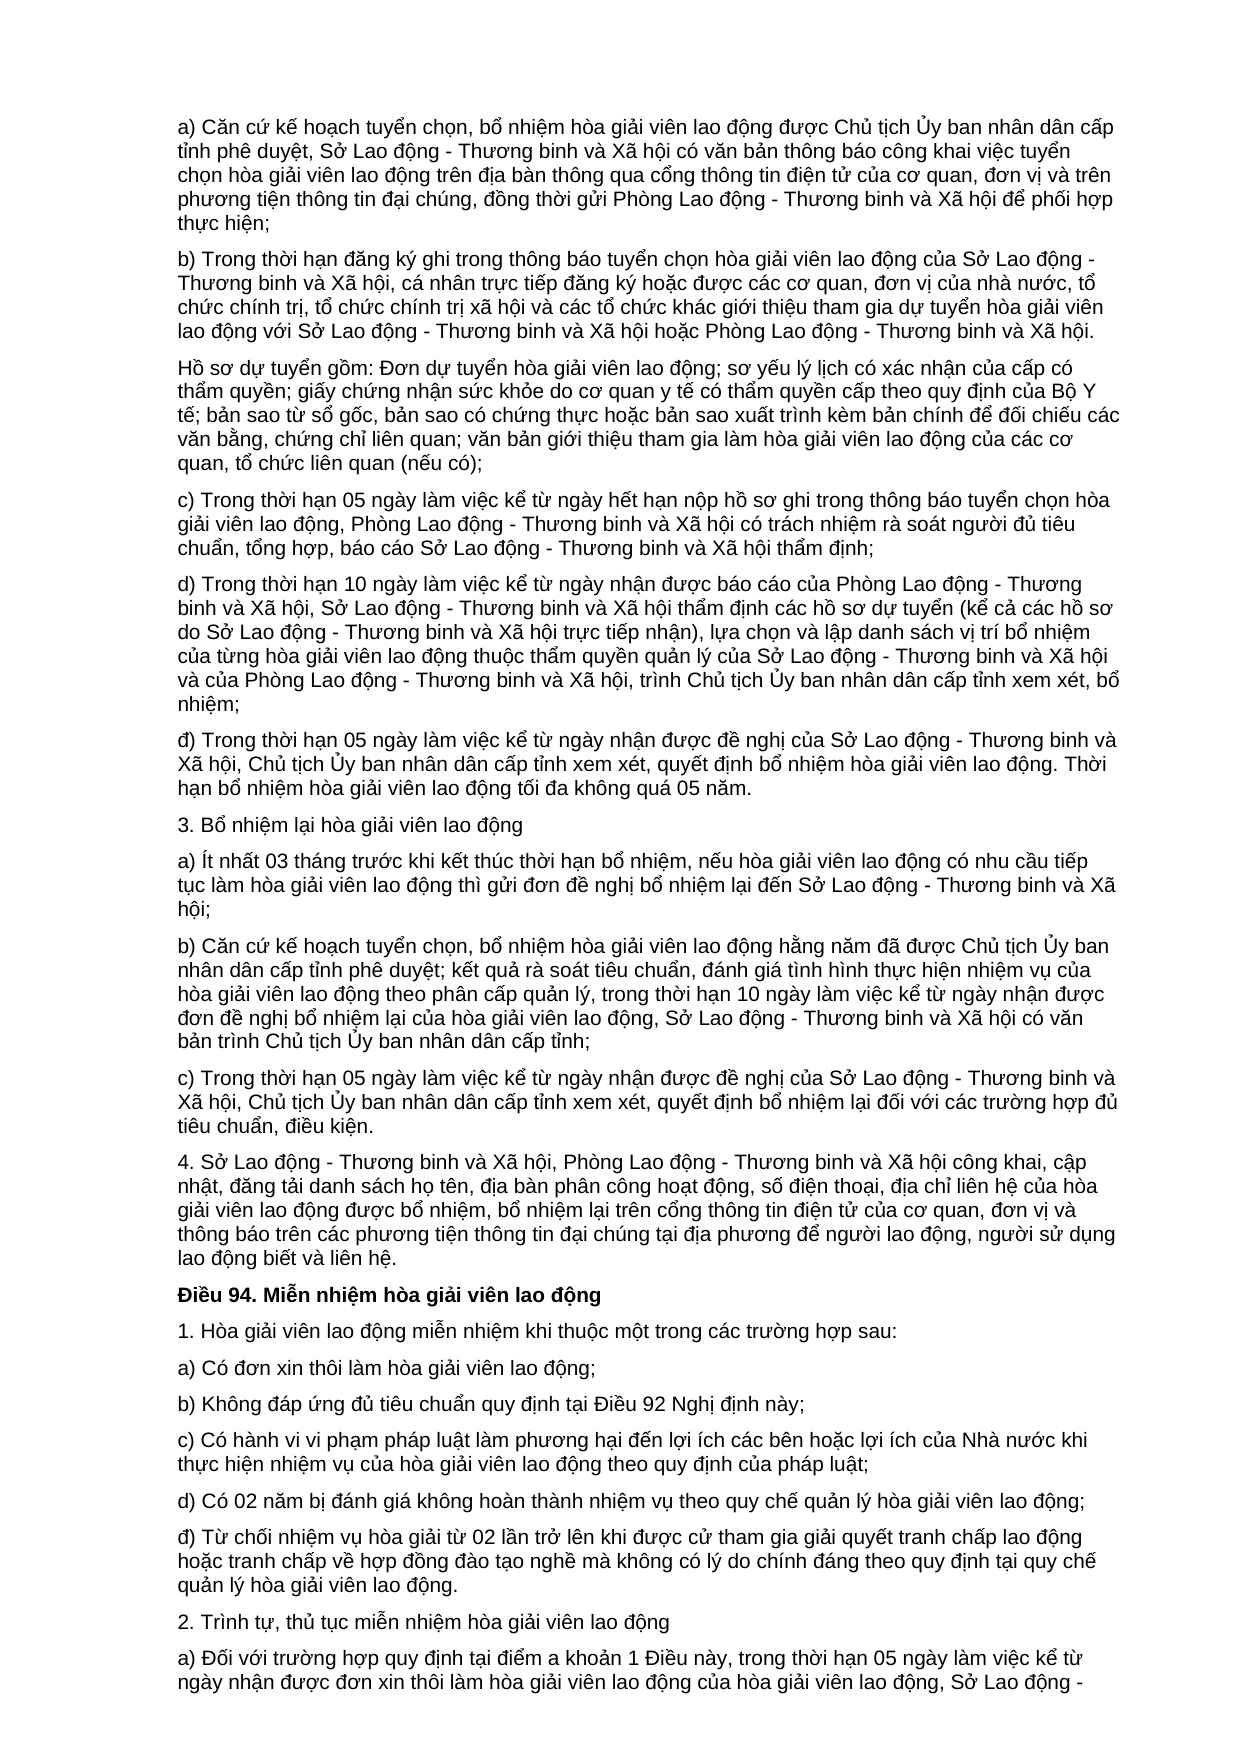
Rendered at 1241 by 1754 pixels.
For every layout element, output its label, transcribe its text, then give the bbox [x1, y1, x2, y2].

text Hồ sơ dự tuyển gồm: Đơn dự tuyển hòa giải viên lao động; sơ yếu lý lịch có xác nhận của cấp có thẩm quyền; giấy chứng nhận sức khỏe do cơ quan y tế có thẩm quyền cấp theo quy định của Bộ Y tế; bản sao từ sổ gốc, bản sao có chứng thực hoặc bản sao xuất trình kèm bản chính để đối chiếu các văn bằng, chứng chỉ liên quan; văn bản giới thiệu tham gia làm hòa giải viên lao động của các cơ quan, tổ chức liên quan (nếu có); [177, 355, 1122, 475]
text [177, 1646, 1122, 1694]
text d) Có 02 năm bị đánh giá không hoàn thành nhiệm vụ theo quy chế quản lý hòa giải viên lao động; [177, 1489, 1122, 1513]
text b) Không đáp ứng đủ tiêu chuẩn quy định tại Điều 92 Nghị định này; [177, 1392, 1122, 1416]
text a) Có đơn xin thôi làm hòa giải viên lao động; [177, 1355, 1122, 1379]
text 2. Trình tự, thủ tục miễn nhiệm hòa giải viên lao động [177, 1609, 1122, 1633]
text d) Trong thời hạn 10 ngày làm việc kể từ ngày nhận được báo cáo của Phòng Lao động - Thương binh và Xã hội, Sở Lao động - Thương binh và Xã hội thẩm định các hồ sơ dự tuyển (kể cả các hồ sơ do Sở Lao động - Thương binh và Xã hội trực tiếp nhận), lựa chọn và lập danh sách vị trí bổ nhiệm của từng hòa giải viên lao động thuộc thẩm quyền quản lý của Sở Lao động - Thương binh và Xã hội và của Phòng Lao động - Thương binh và Xã hội, trình Chủ tịch Ủy ban nhân dân cấp tỉnh xem xét, bổ nhiệm; [177, 572, 1122, 716]
text a) Ít nhất 03 tháng trước khi kết thúc thời hạn bổ nhiệm, nếu hòa giải viên lao động có nhu cầu tiếp tục làm hòa giải viên lao động thì gửi đơn đề nghị bổ nhiệm lại đến Sở Lao động - Thương binh và Xã hội; [177, 849, 1122, 921]
text 1. Hòa giải viên lao động miễn nhiệm khi thuộc một trong các trường hợp sau: [177, 1319, 1122, 1343]
text a) Căn cứ kế hoạch tuyển chọn, bổ nhiệm hòa giải viên lao động được Chủ tịch Ủy ban nhân dân cấp tỉnh phê duyệt, Sở Lao động - Thương binh và Xã hội có văn bản thông báo công khai việc tuyển chọn hòa giải viên lao động trên địa bàn thông qua cổng thông tin điện tử của cơ quan, đơn vị và trên phương tiện thông tin đại chúng, đồng thời gửi Phòng Lao động - Thương binh và Xã hội để phối hợp thực hiện; [177, 115, 1122, 234]
text đ) Từ chối nhiệm vụ hòa giải từ 02 lần trở lên khi được cử tham gia giải quyết tranh chấp lao động hoặc tranh chấp về hợp đồng đào tạo nghề mà không có lý do chính đáng theo quy định tại quy chế quản lý hòa giải viên lao động. [177, 1525, 1122, 1597]
text b) Căn cứ kế hoạch tuyển chọn, bổ nhiệm hòa giải viên lao động hằng năm đã được Chủ tịch Ủy ban nhân dân cấp tỉnh phê duyệt; kết quả rà soát tiêu chuẩn, đánh giá tình hình thực hiện nhiệm vụ của hòa giải viên lao động theo phân cấp quản lý, trong thời hạn 10 ngày làm việc kể từ ngày nhận được đơn đề nghị bổ nhiệm lại của hòa giải viên lao động, Sở Lao động - Thương binh và Xã hội có văn bản trình Chủ tịch Ủy ban nhân dân cấp tỉnh; [177, 933, 1122, 1053]
text c) Trong thời hạn 05 ngày làm việc kể từ ngày nhận được đề nghị của Sở Lao động - Thương binh và Xã hội, Chủ tịch Ủy ban nhân dân cấp tỉnh xem xét, quyết định bổ nhiệm lại đối với các trường hợp đủ tiêu chuẩn, điều kiện. [177, 1066, 1122, 1138]
text c) Trong thời hạn 05 ngày làm việc kể từ ngày hết hạn nộp hồ sơ ghi trong thông báo tuyển chọn hòa giải viên lao động, Phòng Lao động - Thương binh và Xã hội có trách nhiệm rà soát người đủ tiêu chuẩn, tổng hợp, báo cáo Sở Lao động - Thương binh và Xã hội thẩm định; [177, 488, 1122, 559]
text Điều 94. Miễn nhiệm hòa giải viên lao động [177, 1282, 1122, 1306]
text đ) Trong thời hạn 05 ngày làm việc kể từ ngày nhận được đề nghị của Sở Lao động - Thương binh và Xã hội, Chủ tịch Ủy ban nhân dân cấp tỉnh xem xét, quyết định bổ nhiệm hòa giải viên lao động. Thời hạn bổ nhiệm hòa giải viên lao động tối đa không quá 05 năm. [177, 728, 1122, 800]
text b) Trong thời hạn đăng ký ghi trong thông báo tuyển chọn hòa giải viên lao động của Sở Lao động - Thương binh và Xã hội, cá nhân trực tiếp đăng ký hoặc được các cơ quan, đơn vị của nhà nước, tổ chức chính trị, tổ chức chính trị xã hội và các tổ chức khác giới thiệu tham gia dự tuyển hòa giải viên lao động với Sở Lao động - Thương binh và Xã hội hoặc Phòng Lao động - Thương binh và Xã hội. [177, 247, 1122, 343]
text 4. Sở Lao động - Thương binh và Xã hội, Phòng Lao động - Thương binh và Xã hội công khai, cập nhật, đăng tải danh sách họ tên, địa bàn phân công hoạt động, số điện thoại, địa chỉ liên hệ của hòa giải viên lao động được bổ nhiệm, bổ nhiệm lại trên cổng thông tin điện tử của cơ quan, đơn vị và thông báo trên các phương tiện thông tin đại chúng tại địa phương để người lao động, người sử dụng lao động biết và liên hệ. [177, 1150, 1122, 1270]
text 3. Bổ nhiệm lại hòa giải viên lao động [177, 813, 1122, 837]
text c) Có hành vi vi phạm pháp luật làm phương hại đến lợi ích các bên hoặc lợi ích của Nhà nước khi thực hiện nhiệm vụ của hòa giải viên lao động theo quy định của pháp luật; [177, 1428, 1122, 1476]
